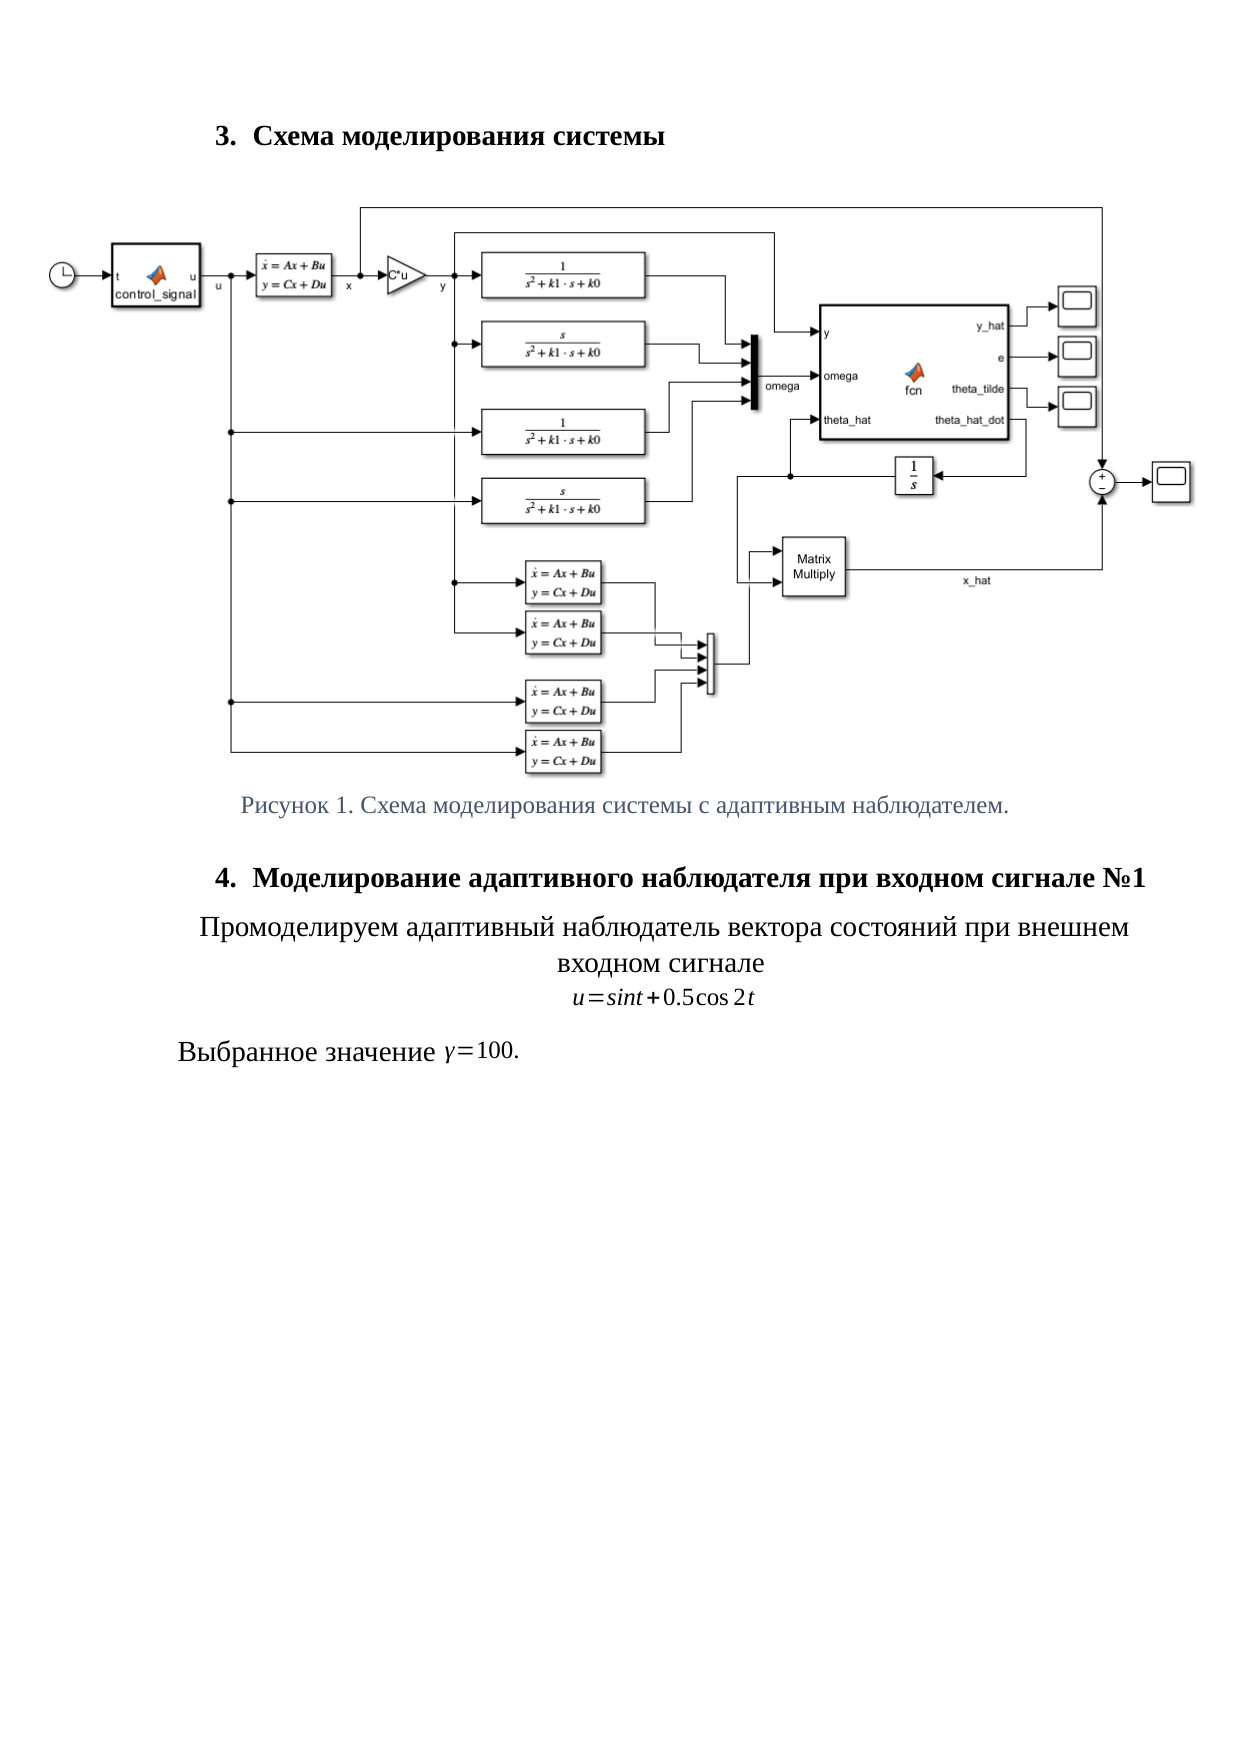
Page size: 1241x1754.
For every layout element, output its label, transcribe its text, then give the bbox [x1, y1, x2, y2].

picture [22, 166, 1209, 797]
text Промоделируем адаптивный наблюдатель вектора состояний при внешнем входном сигнале [177, 909, 1152, 1014]
subtitle Схема моделирования системы [215, 118, 1152, 152]
subtitle Моделирование адаптивного наблюдателя при входном сигнале №1 [215, 819, 1152, 894]
text Выбранное значение [177, 1034, 1152, 1067]
